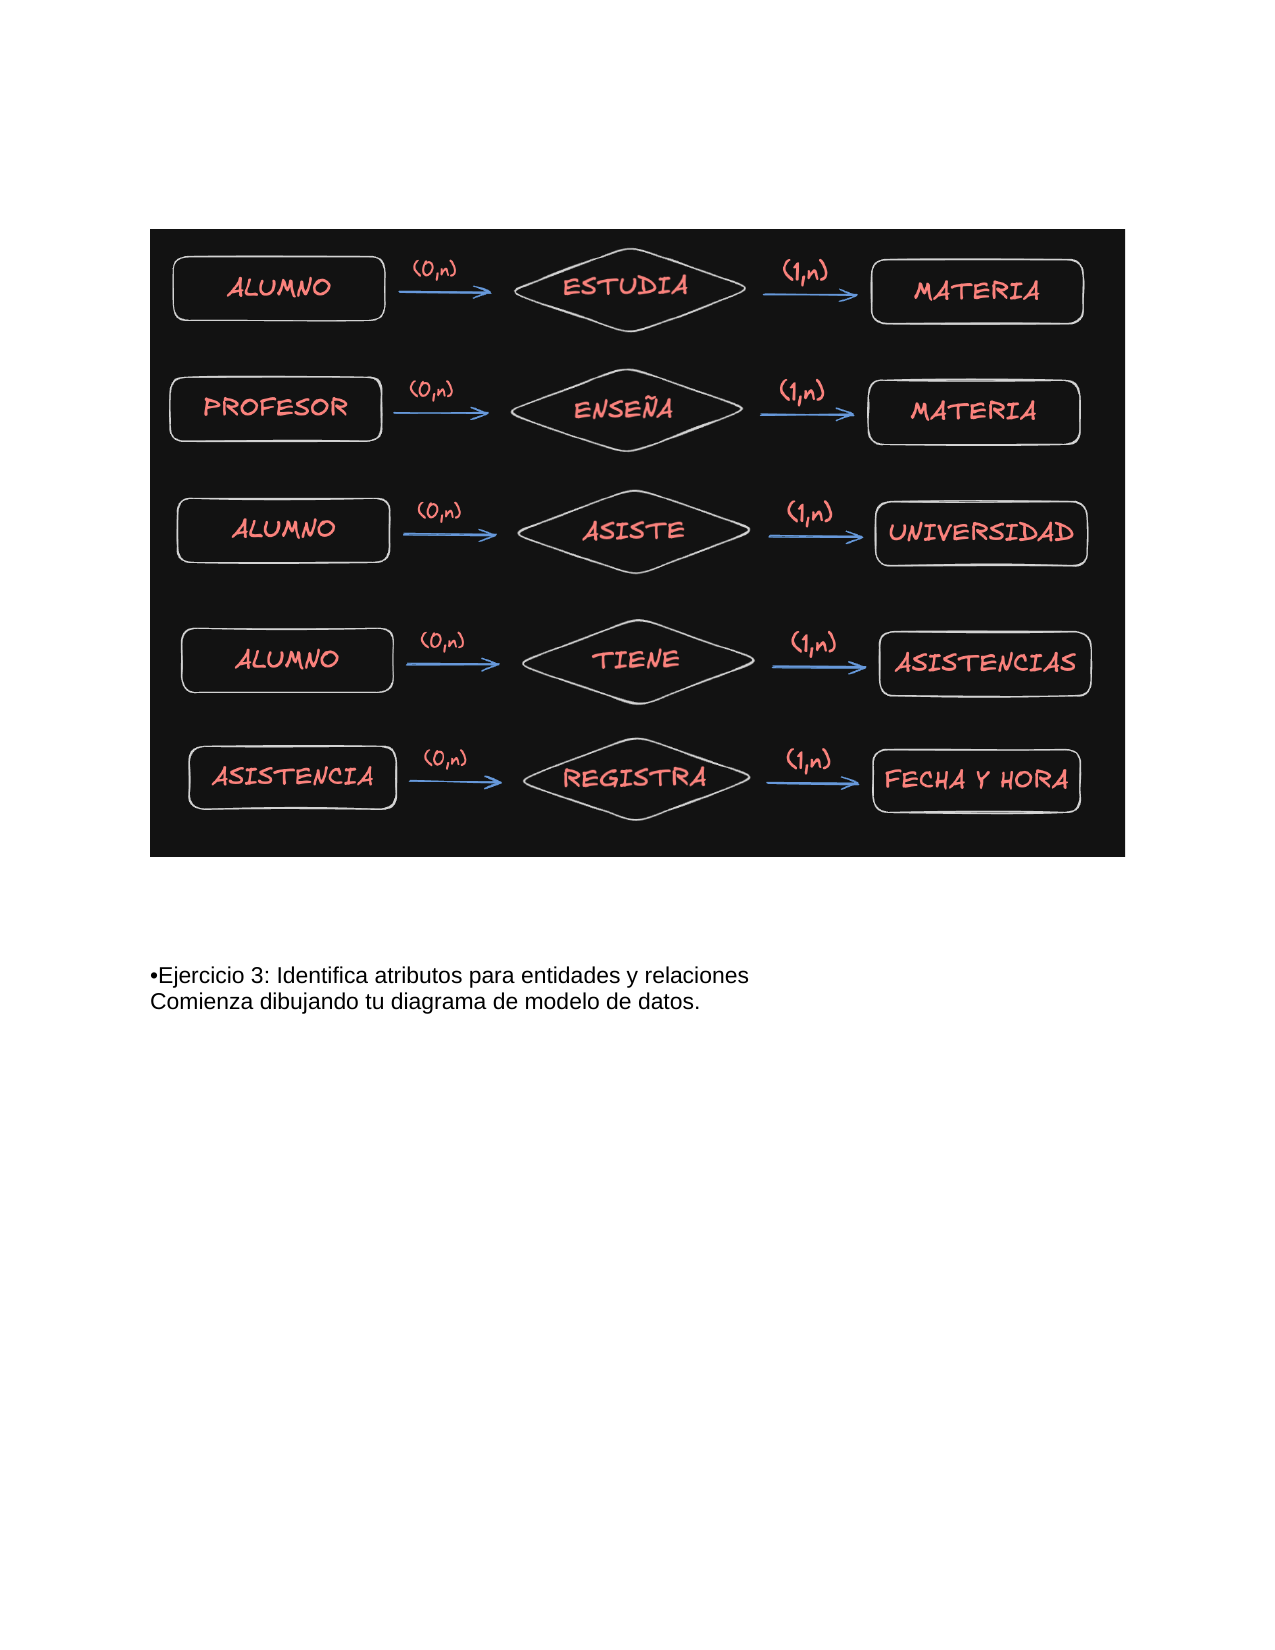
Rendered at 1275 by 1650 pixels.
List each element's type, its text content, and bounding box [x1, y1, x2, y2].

text •Ejercicio 3: Identifica atributos para entidades y relaciones [150, 962, 1125, 988]
picture [150, 229, 1125, 857]
text Comienza dibujando tu diagrama de modelo de datos. [150, 988, 1125, 1014]
